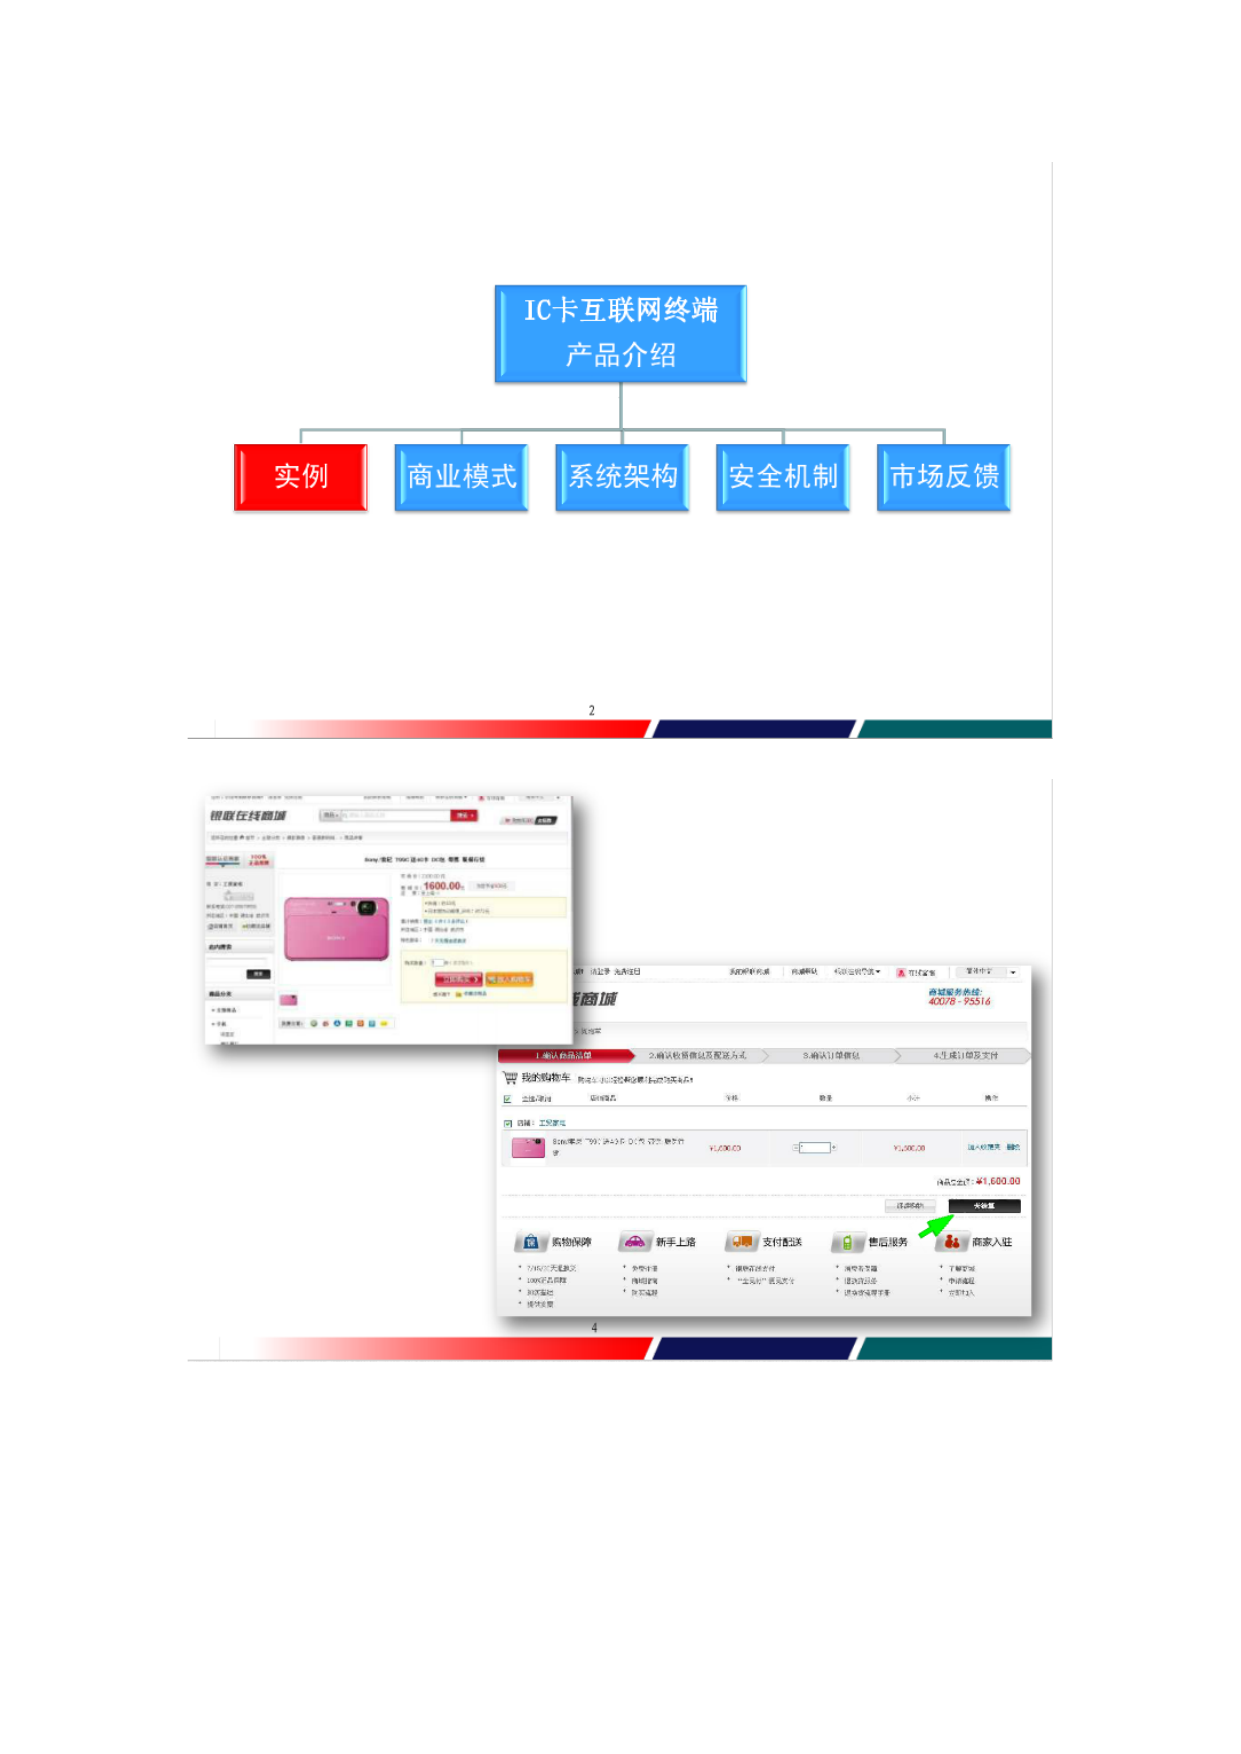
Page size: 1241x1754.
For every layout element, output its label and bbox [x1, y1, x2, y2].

picture [187, 162, 1053, 739]
picture [187, 779, 1053, 1362]
